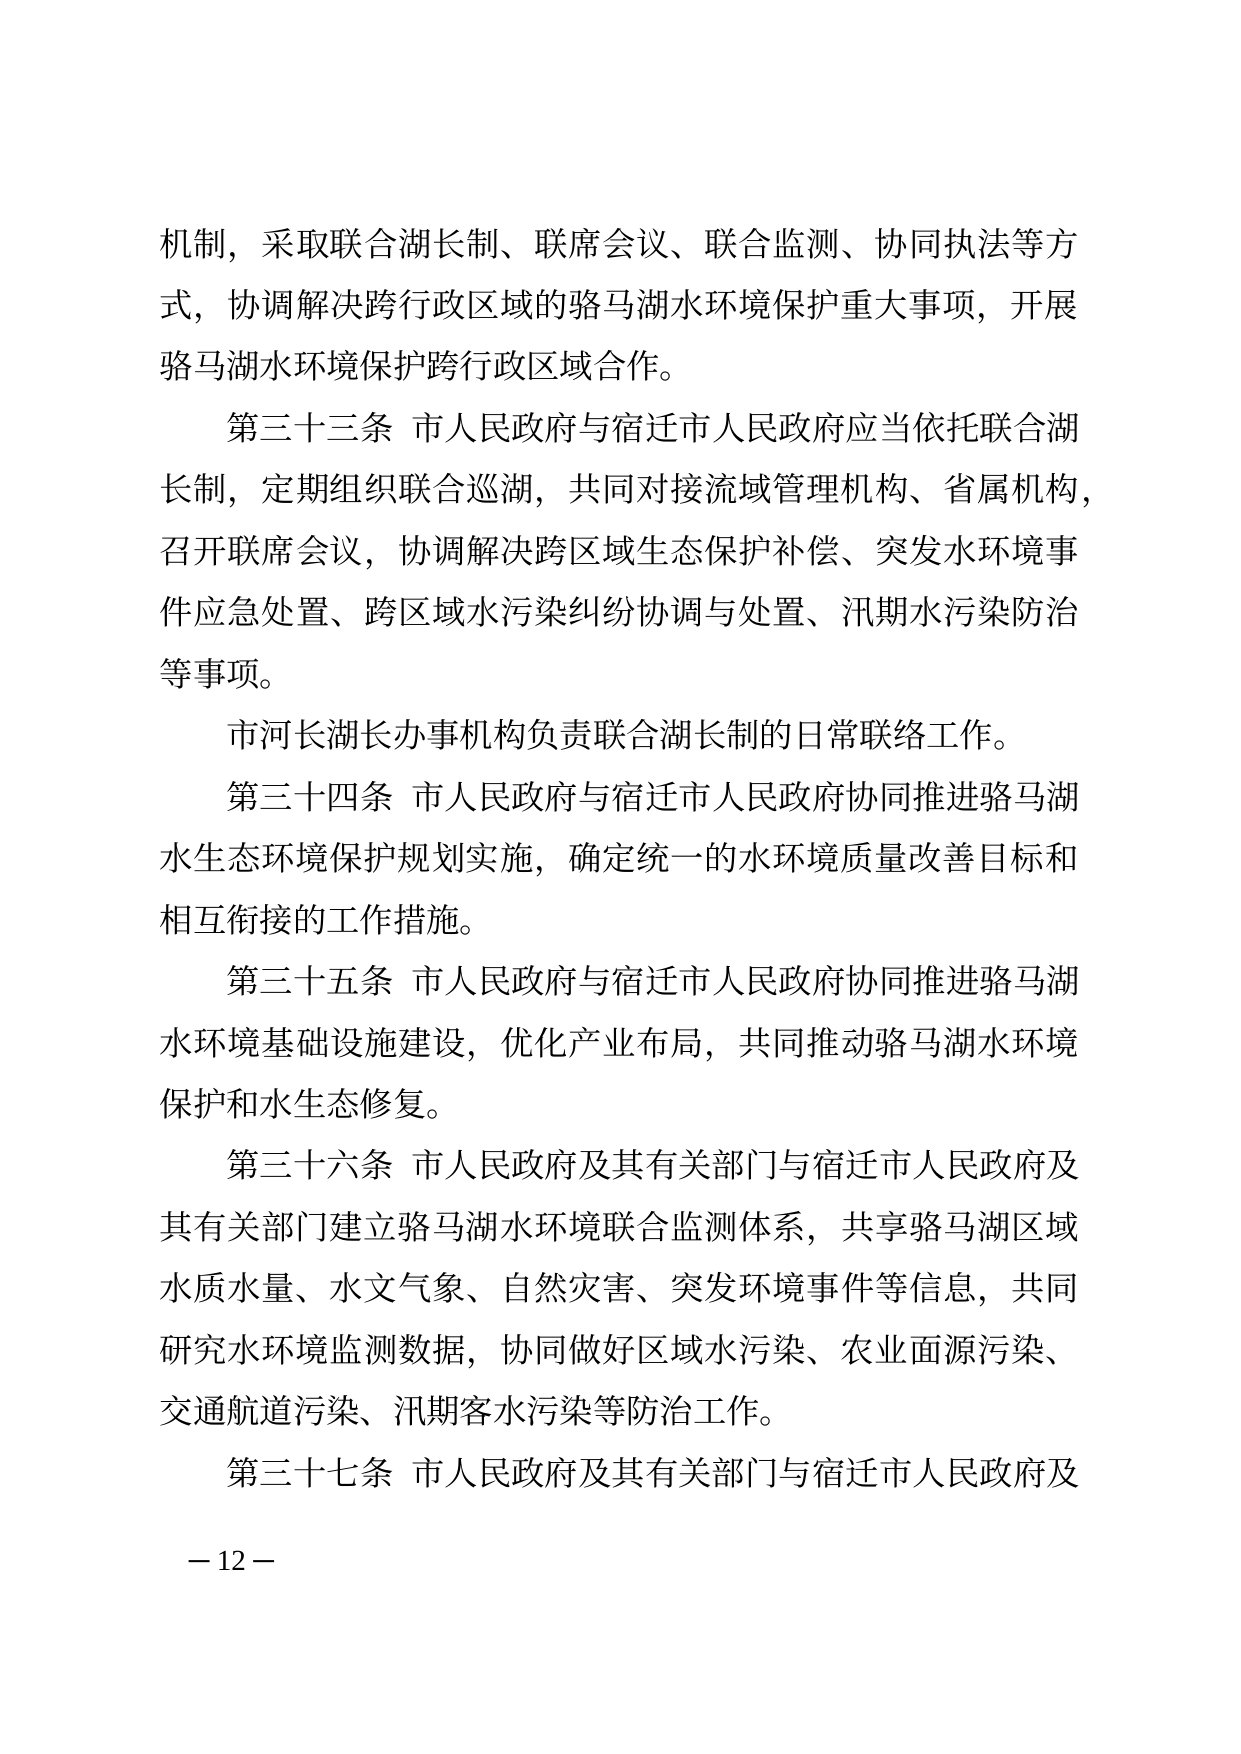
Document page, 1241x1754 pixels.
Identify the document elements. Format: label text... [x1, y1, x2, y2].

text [159, 207, 1081, 391]
text 第三十四条 市人民政府与宿迁市人民政府协同推进骆马湖水生态环境保护规划实施，确定统一的水环境质量改善目标和相互衔接的工作措施。 [159, 760, 1081, 944]
text 第三十六条 市人民政府及其有关部门与宿迁市人民政府及其有关部门建立骆马湖水环境联合监测体系，共享骆马湖区域水质水量、水文气象、自然灾害、突发环境事件等信息，共同研究水环境监测数据，协同做好区域水污染、农业面源污染、交通航道污染、汛期客水污染等防治工作。 [159, 1129, 1081, 1436]
text 市河长湖长办事机构负责联合湖长制的日常联络工作。 [159, 698, 1081, 760]
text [159, 1436, 1081, 1497]
text 第三十三条 市人民政府与宿迁市人民政府应当依托联合湖长制，定期组织联合巡湖，共同对接流域管理机构、省属机构，召开联席会议，协调解决跨区域生态保护补偿、突发水环境事件应急处置、跨区域水污染纠纷协调与处置、汛期水污染防治等事项。 [159, 391, 1081, 698]
text 第三十五条 市人民政府与宿迁市人民政府协同推进骆马湖水环境基础设施建设，优化产业布局，共同推动骆马湖水环境保护和水生态修复。 [159, 944, 1081, 1129]
